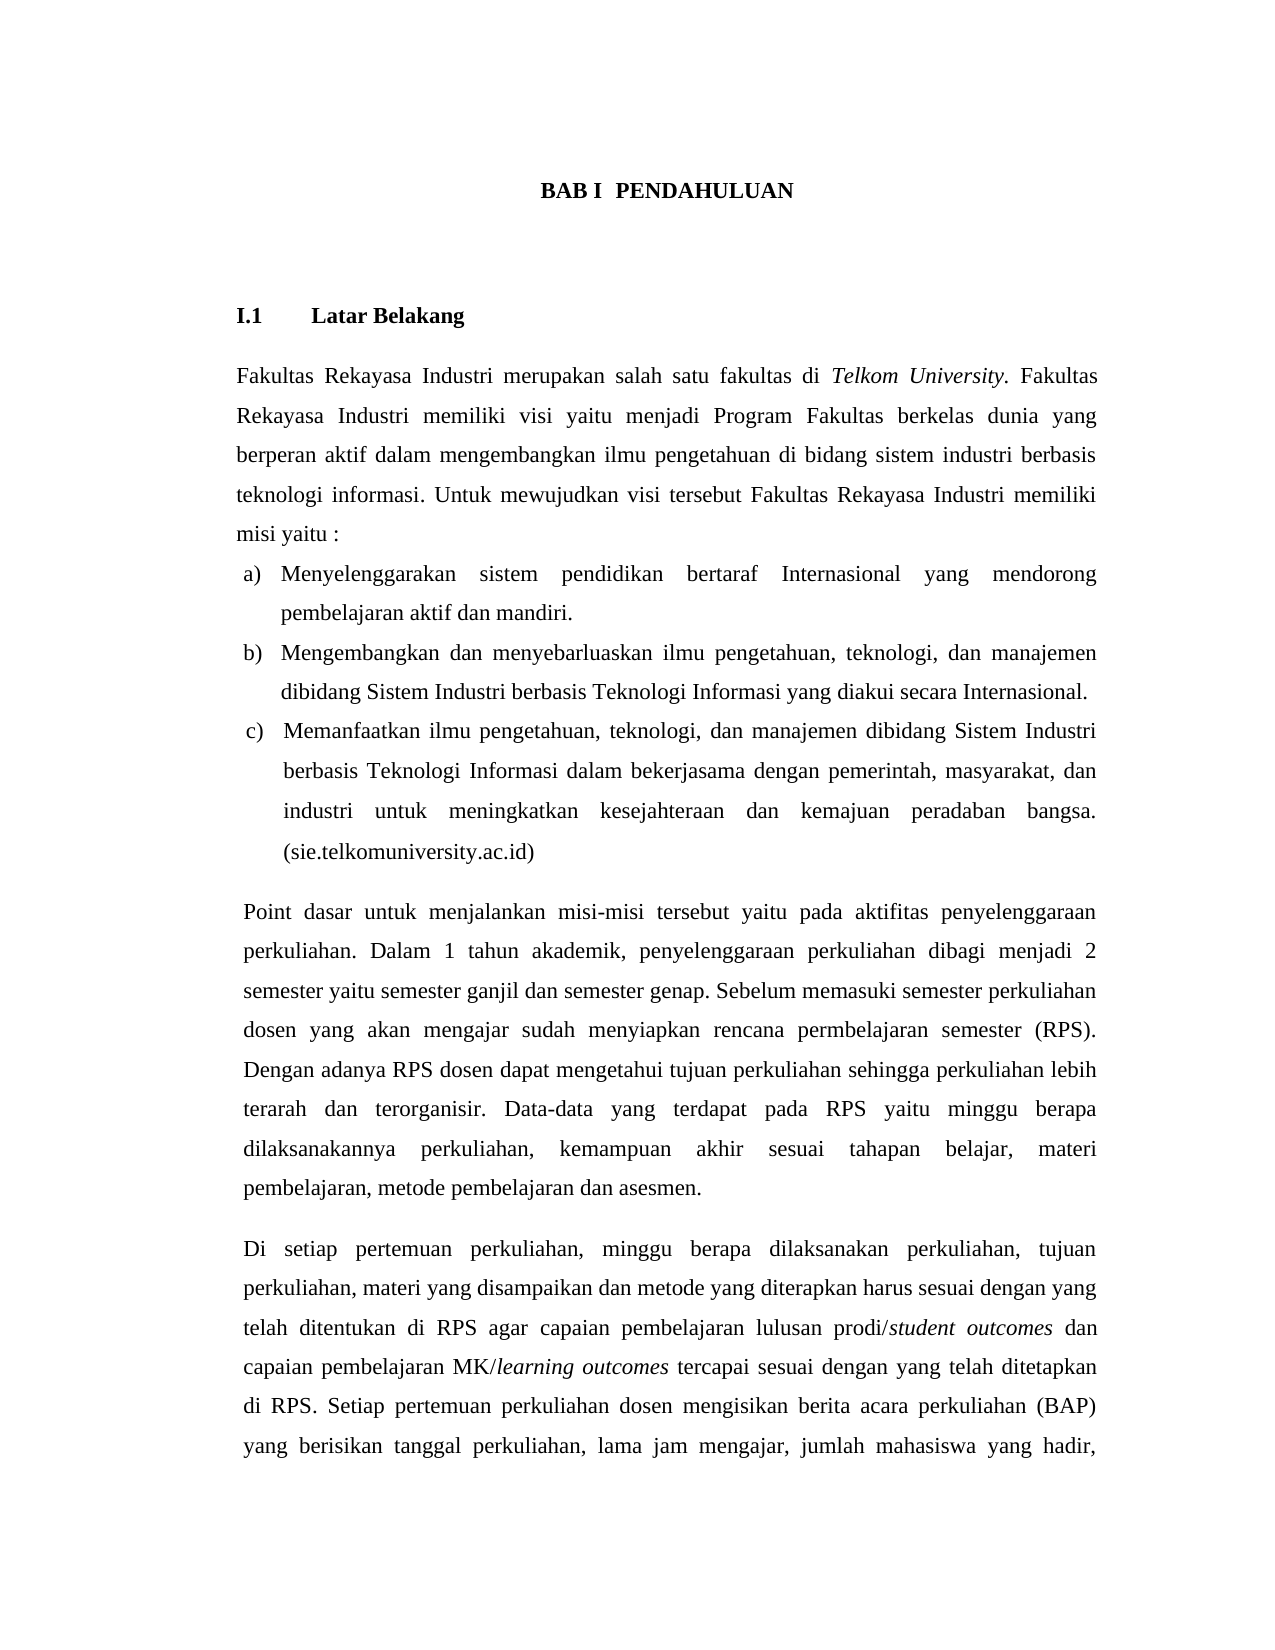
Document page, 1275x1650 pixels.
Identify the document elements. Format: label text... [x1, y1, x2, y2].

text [243, 1235, 1098, 1458]
text Point dasar untuk menjalankan misi-misi tersebut yaitu pada aktifitas penyelenggaraan perkuliahan. Dalam 1 tahun akademik, penyelenggaraan perkuliahan dibagi menjadi 2 semester yaitu semester ganjil dan semester genap. Sebelum memasuki semester perkuliahan dosen yang akan mengajar sudah menyiapkan rencana permbelajaran semester (RPS). Dengan adanya RPS dosen dapat mengetahui tujuan perkuliahan sehingga perkuliahan lebih terarah dan terorganisir. Data-data yang terdapat pada RPS yaitu minggu berapa dilaksanakannya perkuliahan, kemampuan akhir sesuai tahapan belajar, materi pembelajaran, metode pembelajaran dan asesmen. [243, 898, 1098, 1201]
list Mengembangkan dan menyebarluaskan ilmu pengetahuan, teknologi, dan manajemen dibidang Sistem Industri berbasis Teknologi Informasi yang diakui secara Internasional. [243, 639, 1098, 704]
list Menyelenggarakan sistem pendidikan bertaraf Internasional yang mendorong pembelajaran aktif dan mandiri. [243, 560, 1098, 626]
list Memanfaatkan ilmu pengetahuan, teknologi, dan manajemen dibidang Sistem Industri berbasis Teknologi Informasi dalam bekerjasama dengan pemerintah, masyarakat, dan industri untuk meningkatkan kesejahteraan dan kemajuan peradaban bangsa. (sie.telkomuniversity.ac.id) [246, 718, 1098, 864]
list Fakultas Rekayasa Industri merupakan salah satu fakultas di Telkom University. Fakultas Rekayasa Industri memiliki visi yaitu menjadi Program Fakultas berkelas dunia yang berperan aktif dalam mengembangkan ilmu pengetahuan di bidang sistem industri berbasis teknologi informasi. Untuk mewujudkan visi tersebut Fakultas Rekayasa Industri memiliki misi yaitu : [236, 362, 1098, 547]
subtitle BAB I PENDAHULUAn [236, 177, 1098, 203]
text I.1 Latar Belakang [236, 302, 1098, 328]
